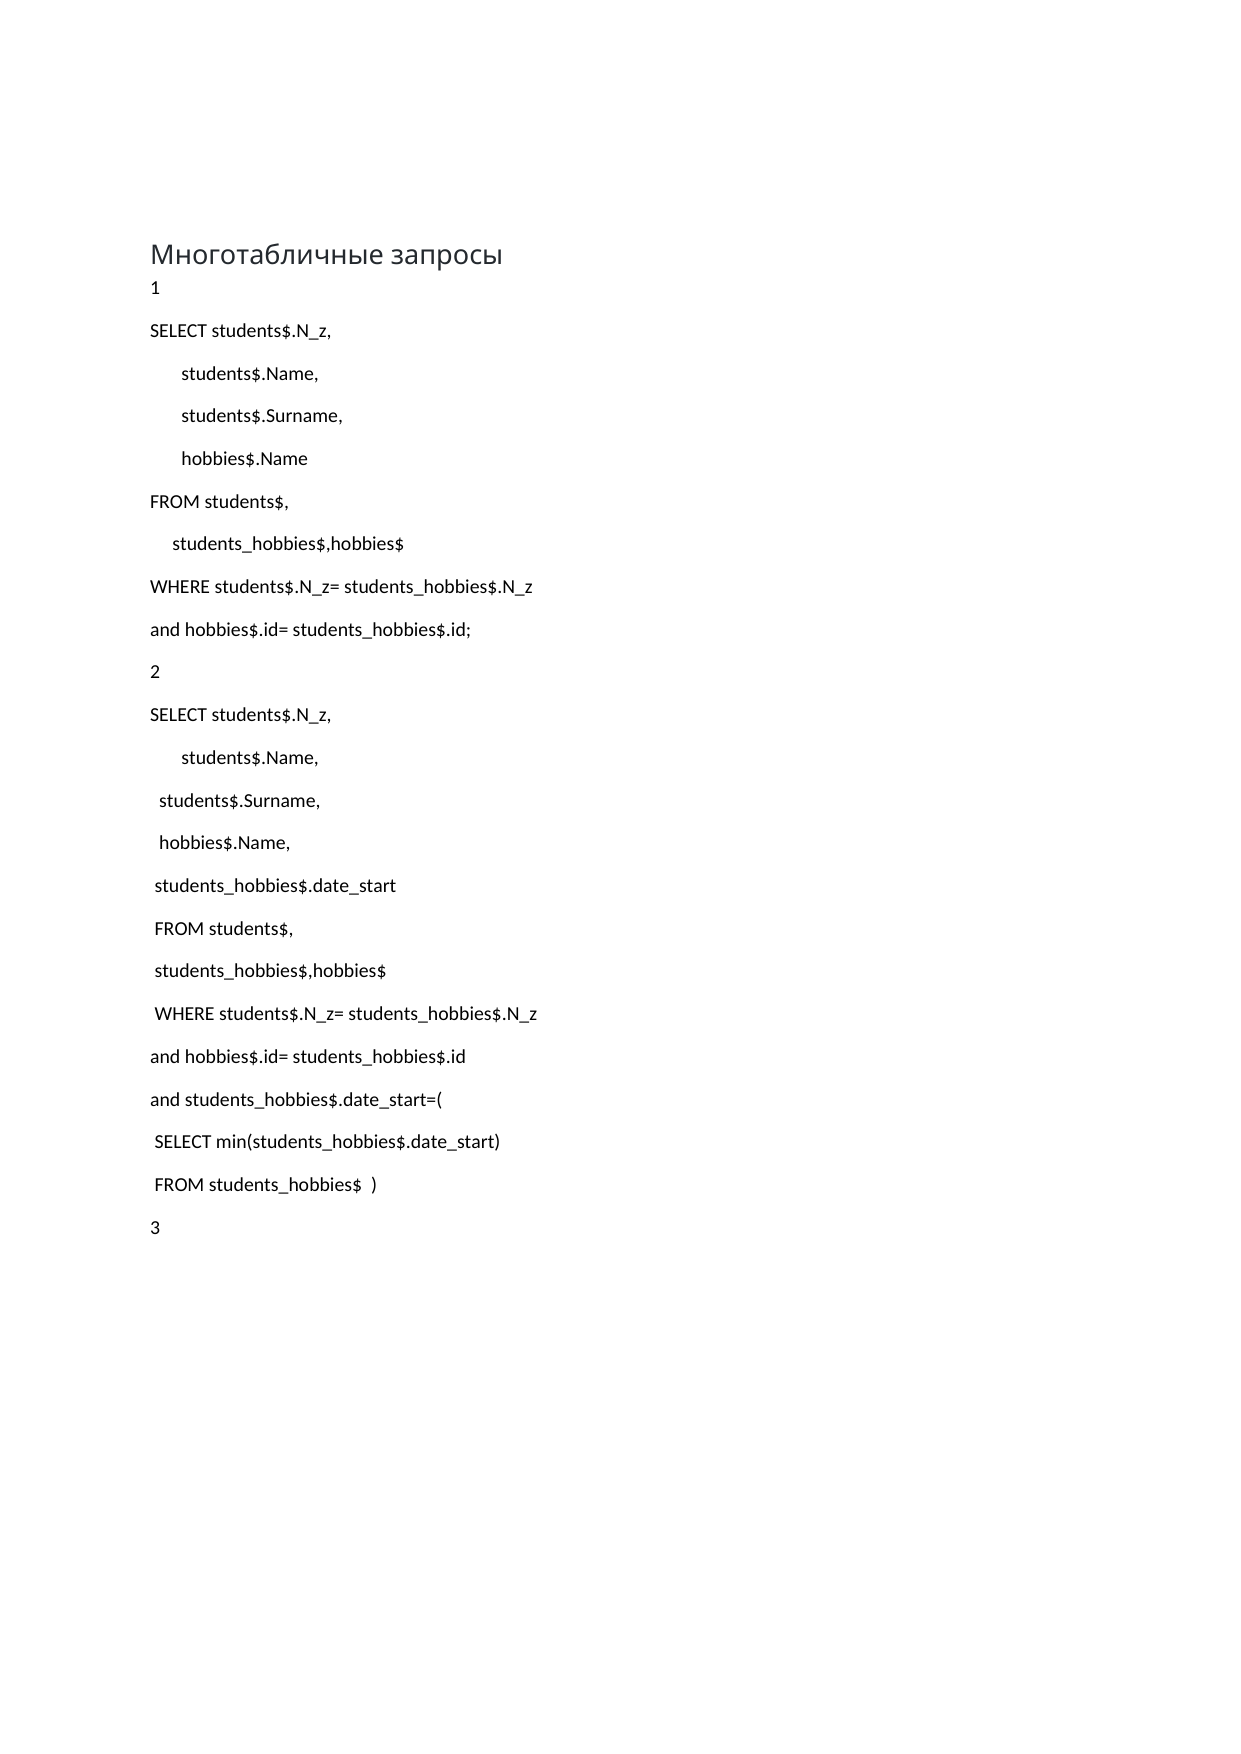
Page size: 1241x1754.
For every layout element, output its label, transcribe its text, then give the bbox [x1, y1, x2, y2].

text and students_hobbies$.date_start=( [150, 1087, 1090, 1111]
text WHERE students$.N_z= students_hobbies$.N_z [150, 574, 1090, 598]
text SELECT min(students_hobbies$.date_start) [150, 1129, 1090, 1153]
text students_hobbies$,hobbies$ [150, 531, 1090, 556]
text and hobbies$.id= students_hobbies$.id [150, 1044, 1090, 1068]
text 3 [150, 1215, 1090, 1239]
text students$.Name, [150, 361, 1090, 385]
text hobbies$.Name, [150, 830, 1090, 854]
subtitle Многотабличные запросы [150, 235, 1090, 272]
text 1 [150, 275, 1090, 299]
text FROM students_hobbies$ ) [150, 1172, 1090, 1196]
text FROM students$, [150, 916, 1090, 940]
text WHERE students$.N_z= students_hobbies$.N_z [150, 1001, 1090, 1025]
text FROM students$, [150, 489, 1090, 513]
text and hobbies$.id= students_hobbies$.id; [150, 617, 1090, 641]
text students$.Name, [150, 745, 1090, 769]
text 2 [150, 659, 1090, 684]
text students_hobbies$.date_start [150, 873, 1090, 897]
text students_hobbies$,hobbies$ [150, 958, 1090, 983]
text hobbies$.Name [150, 446, 1090, 470]
text students$.Surname, [150, 788, 1090, 812]
text SELECT students$.N_z, [150, 702, 1090, 726]
text SELECT students$.N_z, [150, 318, 1090, 342]
text students$.Surname, [150, 403, 1090, 427]
